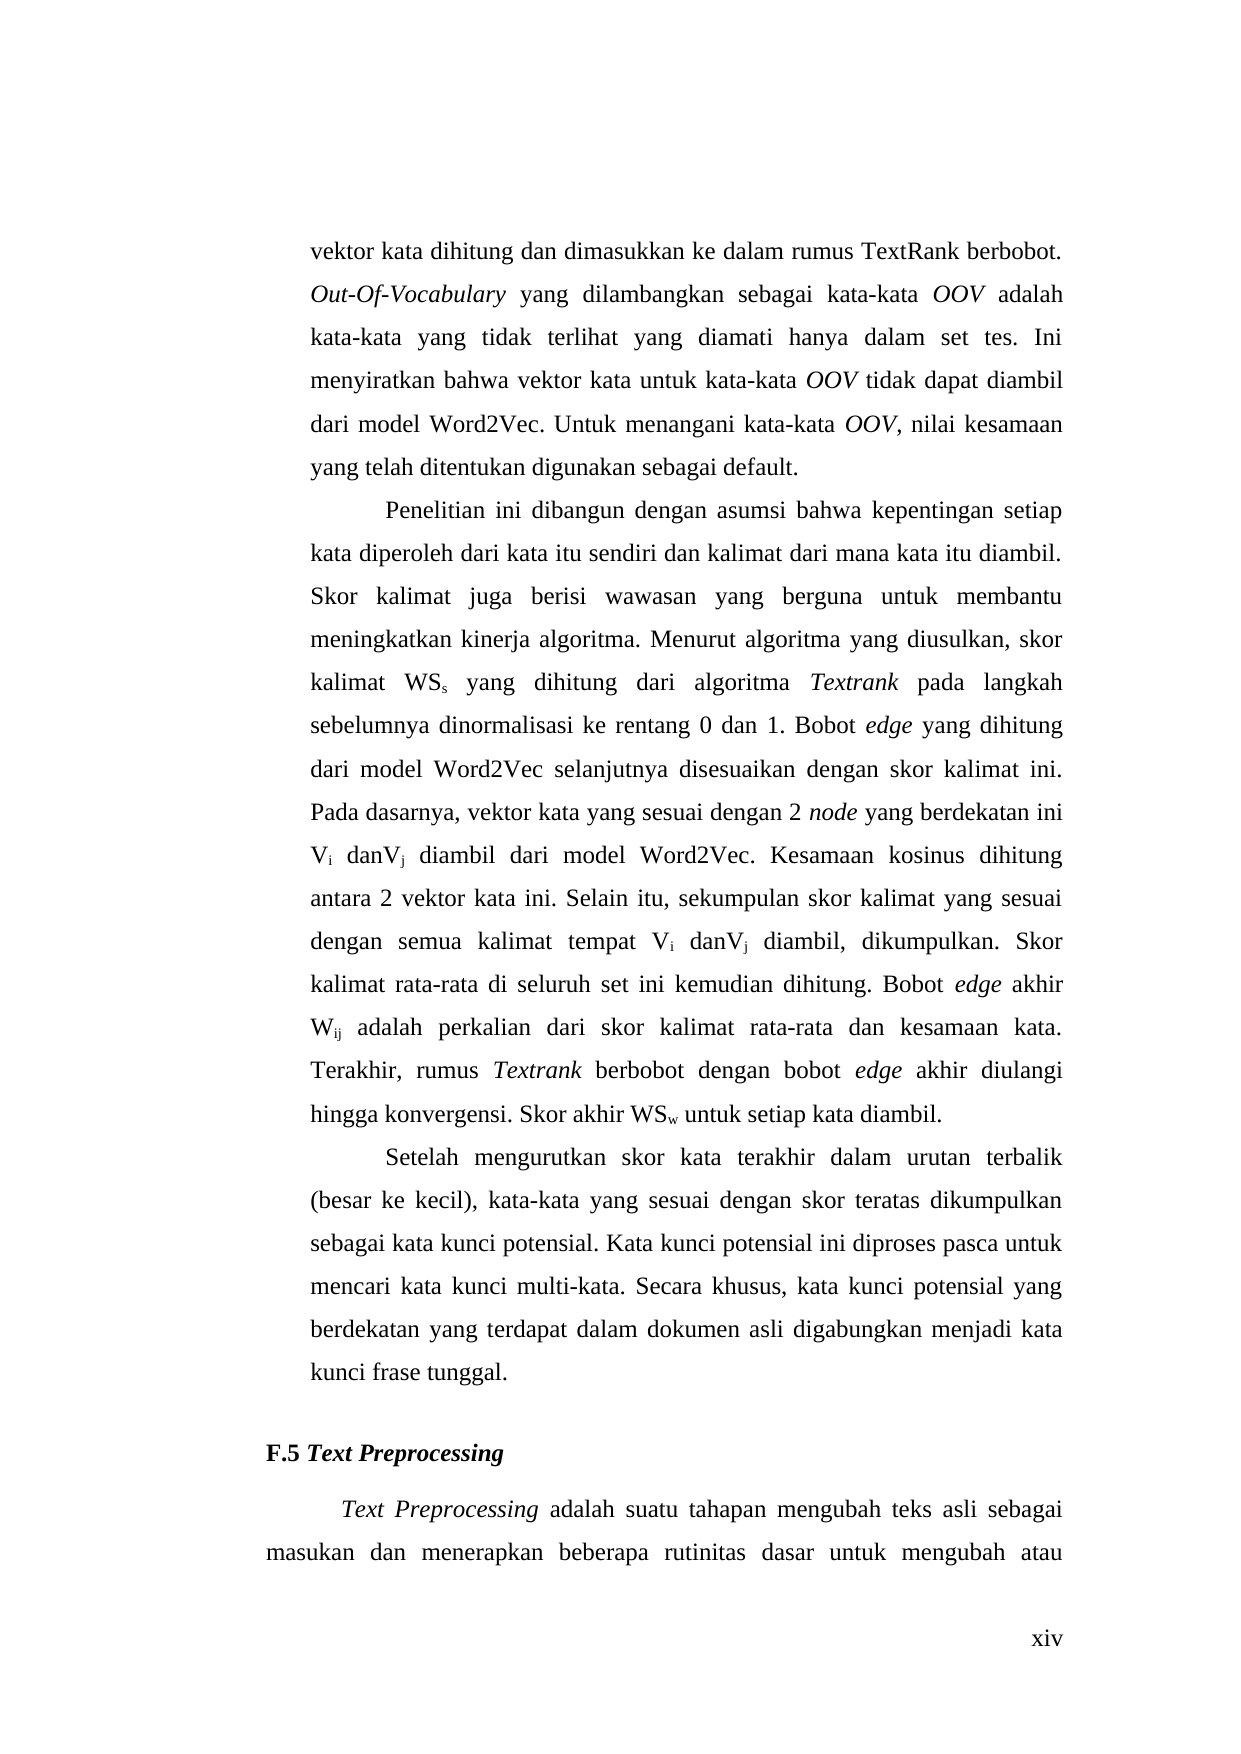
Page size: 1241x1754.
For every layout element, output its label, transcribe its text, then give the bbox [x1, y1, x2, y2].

subtitle F.5 Text Preprocessing [266, 1438, 1063, 1467]
text Penelitian ini dibangun dengan asumsi bahwa kepentingan setiap kata diperoleh dari kata itu sendiri dan kalimat dari mana kata itu diambil. Skor kalimat juga berisi wawasan yang berguna untuk membantu meningkatkan kinerja algoritma. Menurut algoritma yang diusulkan, skor kalimat WSs yang dihitung dari algoritma Textrank pada langkah sebelumnya dinormalisasi ke rentang 0 dan 1. Bobot edge yang dihitung dari model Word2Vec selanjutnya disesuaikan dengan skor kalimat ini. Pada dasarnya, vektor kata yang sesuai dengan 2 node yang berdekatan ini Vi danVj diambil dari model Word2Vec. Kesamaan kosinus dihitung antara 2 vektor kata ini. Selain itu, sekumpulan skor kalimat yang sesuai dengan semua kalimat tempat Vi danVj diambil, dikumpulkan. Skor kalimat rata-rata di seluruh set ini kemudian dihitung. Bobot edge akhir Wij adalah perkalian dari skor kalimat rata-rata dan kesamaan kata. Terakhir, rumus Textrank berbobot dengan bobot edge akhir diulangi hingga konvergensi. Skor akhir WSw untuk setiap kata diambil. [310, 495, 1063, 1127]
text Setelah mengurutkan skor kata terakhir dalam urutan terbalik (besar ke kecil), kata-kata yang sesuai dengan skor teratas dikumpulkan sebagai kata kunci potensial. Kata kunci potensial ini diproses pasca untuk mencari kata kunci multi-kata. Secara khusus, kata kunci potensial yang berdekatan yang terdapat dalam dokumen asli digabungkan menjadi kata kunci frase tunggal. [310, 1142, 1063, 1386]
